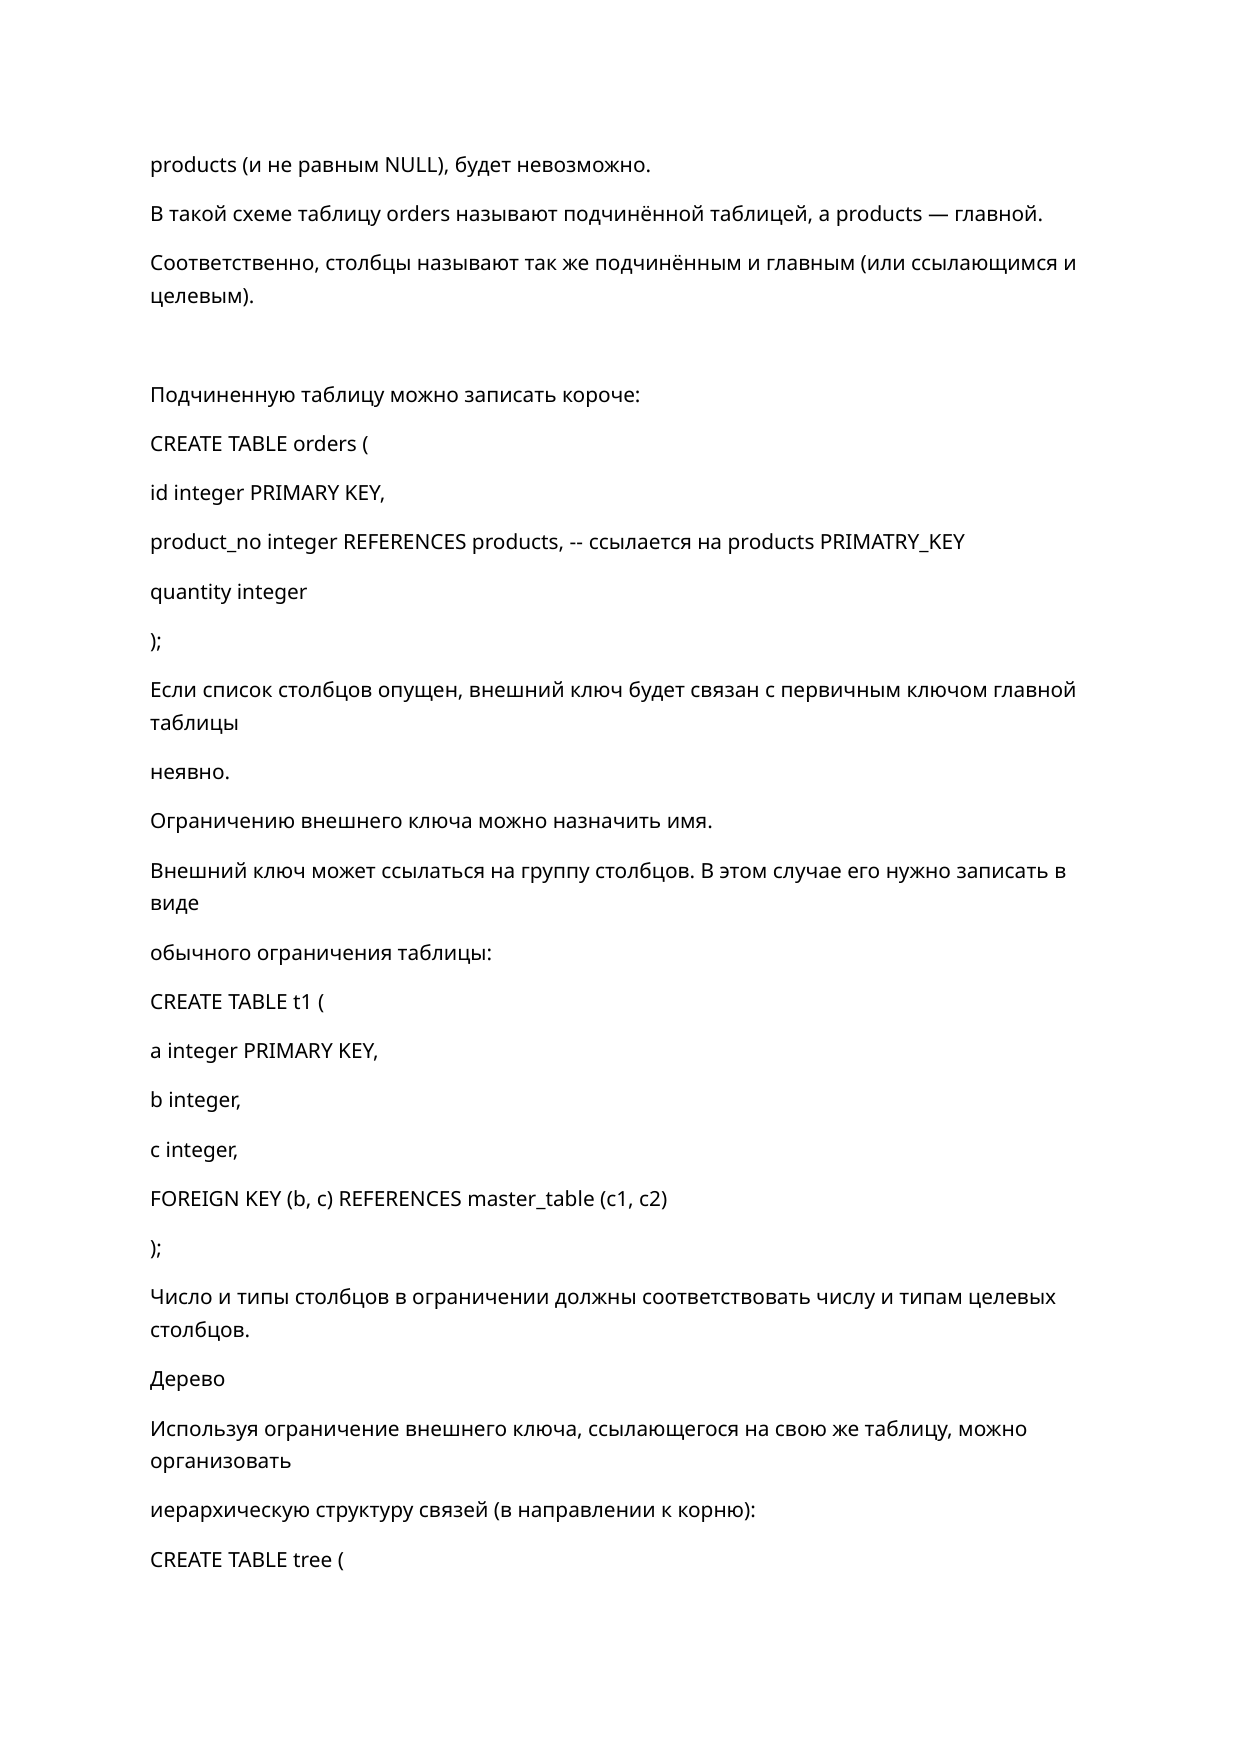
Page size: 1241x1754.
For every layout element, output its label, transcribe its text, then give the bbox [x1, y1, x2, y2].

text Ограничению внешнего ключа можно назначить имя. [150, 806, 1090, 835]
text ); [150, 626, 1090, 654]
text CREATE TABLE orders ( [150, 429, 1090, 457]
text Число и типы столбцов в ограничении должны соответствовать числу и типам целевых столбцов. [150, 1282, 1090, 1343]
text CREATE TABLE tree ( [150, 1545, 1090, 1573]
text id integer PRIMARY KEY, [150, 478, 1090, 507]
text products (и не равным NULL), будет невозможно. [150, 150, 1090, 178]
text Подчиненную таблицу можно записать короче: [150, 380, 1090, 408]
text Дерево [150, 1364, 1090, 1393]
text Соответственно, столбцы называют так же подчинённым и главным (или ссылающимся и целевым). [150, 248, 1090, 309]
text quantity integer [150, 577, 1090, 605]
text ); [150, 1233, 1090, 1262]
text Если список столбцов опущен, внешний ключ будет связан с первичным ключом главной таблицы [150, 675, 1090, 736]
text b integer, [150, 1085, 1090, 1114]
text Внешний ключ может ссылаться на группу столбцов. В этом случае его нужно записать в виде [150, 856, 1090, 917]
text CREATE TABLE t1 ( [150, 987, 1090, 1015]
text В такой схеме таблицу orders называют подчинённой таблицей, а products — главной. [150, 199, 1090, 228]
text c integer, [150, 1135, 1090, 1163]
text product_no integer REFERENCES products, -- ссылается на products PRIMATRY_KEY [150, 527, 1090, 556]
text иерархическую структуру связей (в направлении к корню): [150, 1496, 1090, 1524]
text a integer PRIMARY KEY, [150, 1036, 1090, 1064]
text Используя ограничение внешнего ключа, ссылающегося на свою же таблицу, можно организовать [150, 1414, 1090, 1475]
text FOREIGN KEY (b, c) REFERENCES master_table (c1, c2) [150, 1184, 1090, 1212]
text обычного ограничения таблицы: [150, 938, 1090, 966]
text неявно. [150, 757, 1090, 786]
